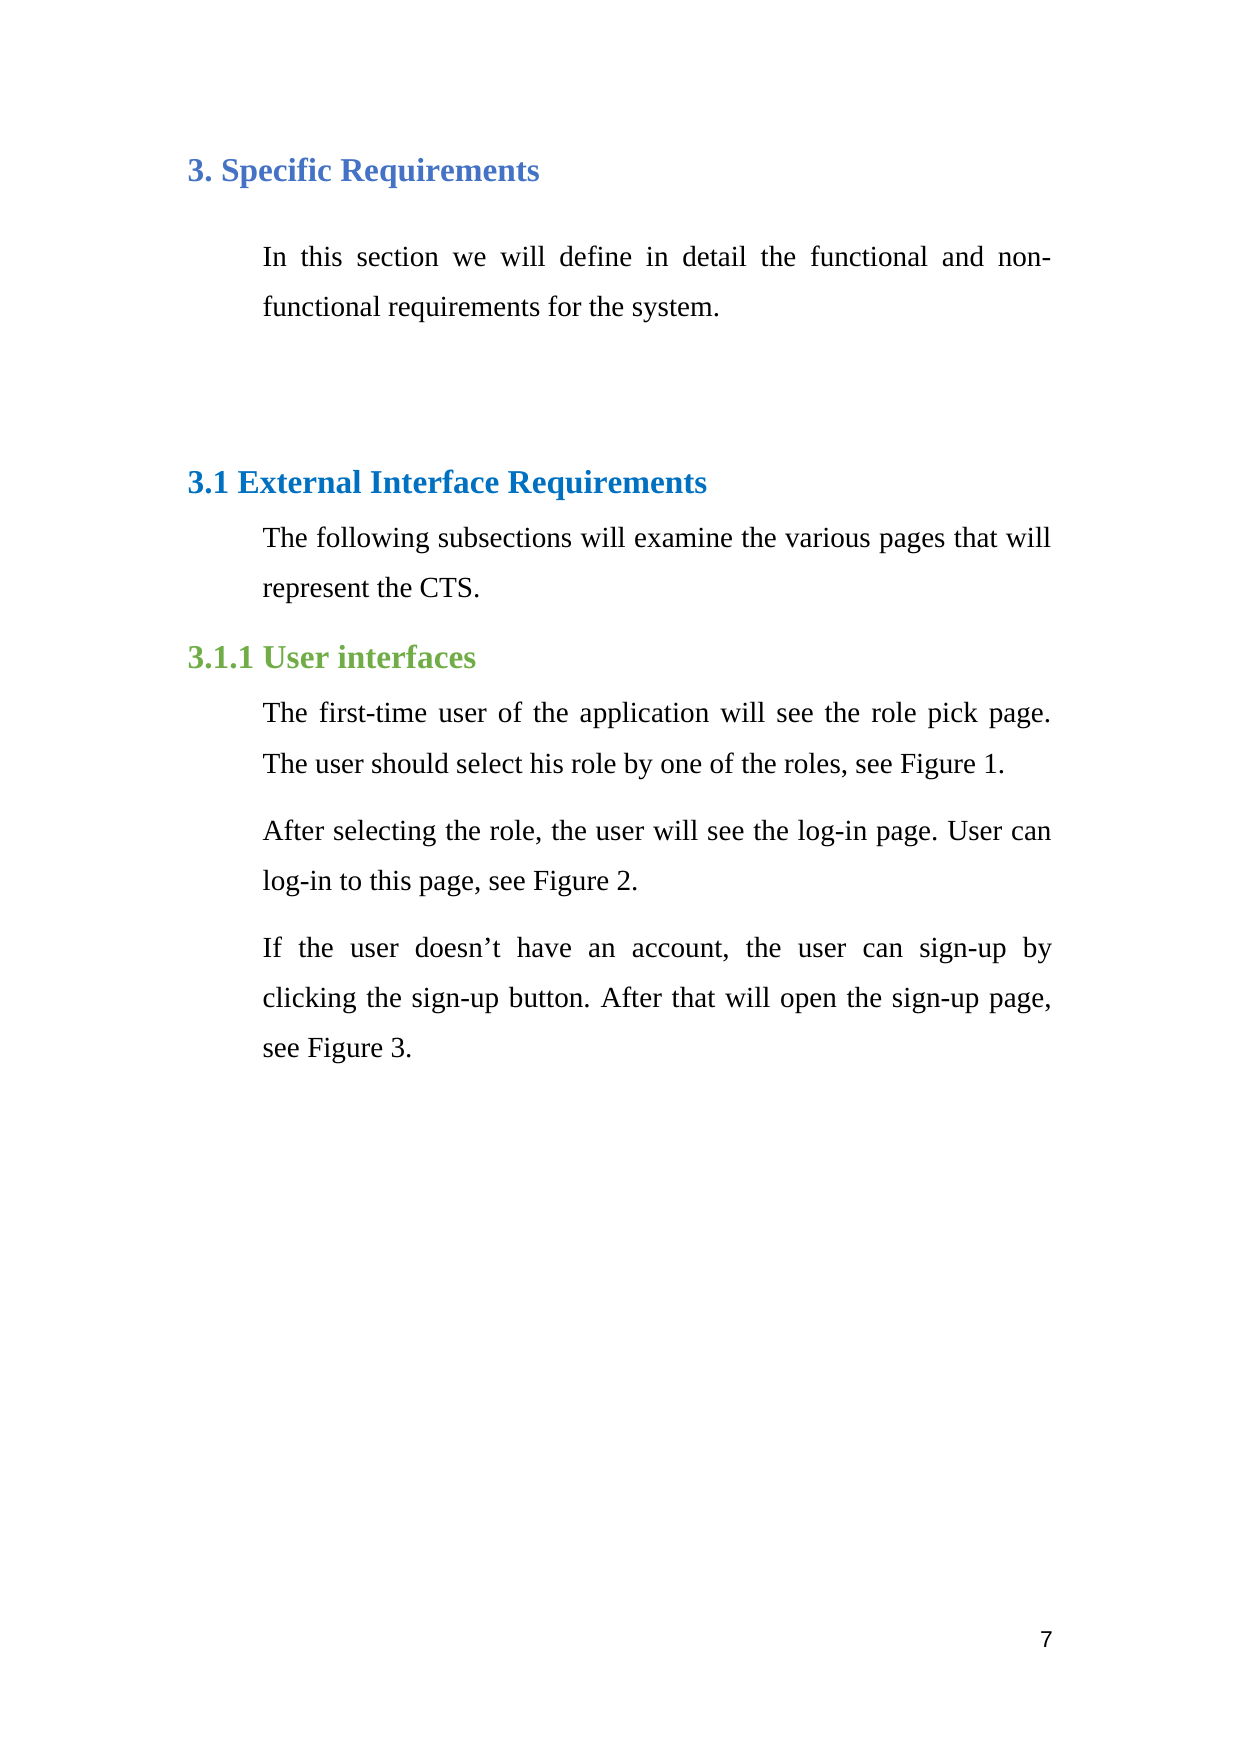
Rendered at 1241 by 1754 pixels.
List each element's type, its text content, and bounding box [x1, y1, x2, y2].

text 3.1 External Interface Requirements [187, 462, 1053, 500]
text The first-time user of the application will see the role pick page. The user should select his role by one of the roles, see Figure 1. [262, 695, 1053, 779]
text If the user doesn’t have an account, the user can sign-up by clicking the sign-up button. After that will open the sign-up page, see Figure 3. [262, 930, 1053, 1064]
text In this section we will define in detail the functional and non-functional requirements for the system. [262, 239, 1053, 323]
text After selecting the role, the user will see the log-in page. User can log-in to this page, see Figure 2. [262, 813, 1053, 897]
text The following subsections will examine the various pages that will represent the CTS. [262, 520, 1053, 604]
text 3.1.1 User interfaces [187, 637, 1053, 676]
subtitle 3. Specific Requirements [187, 150, 1053, 188]
